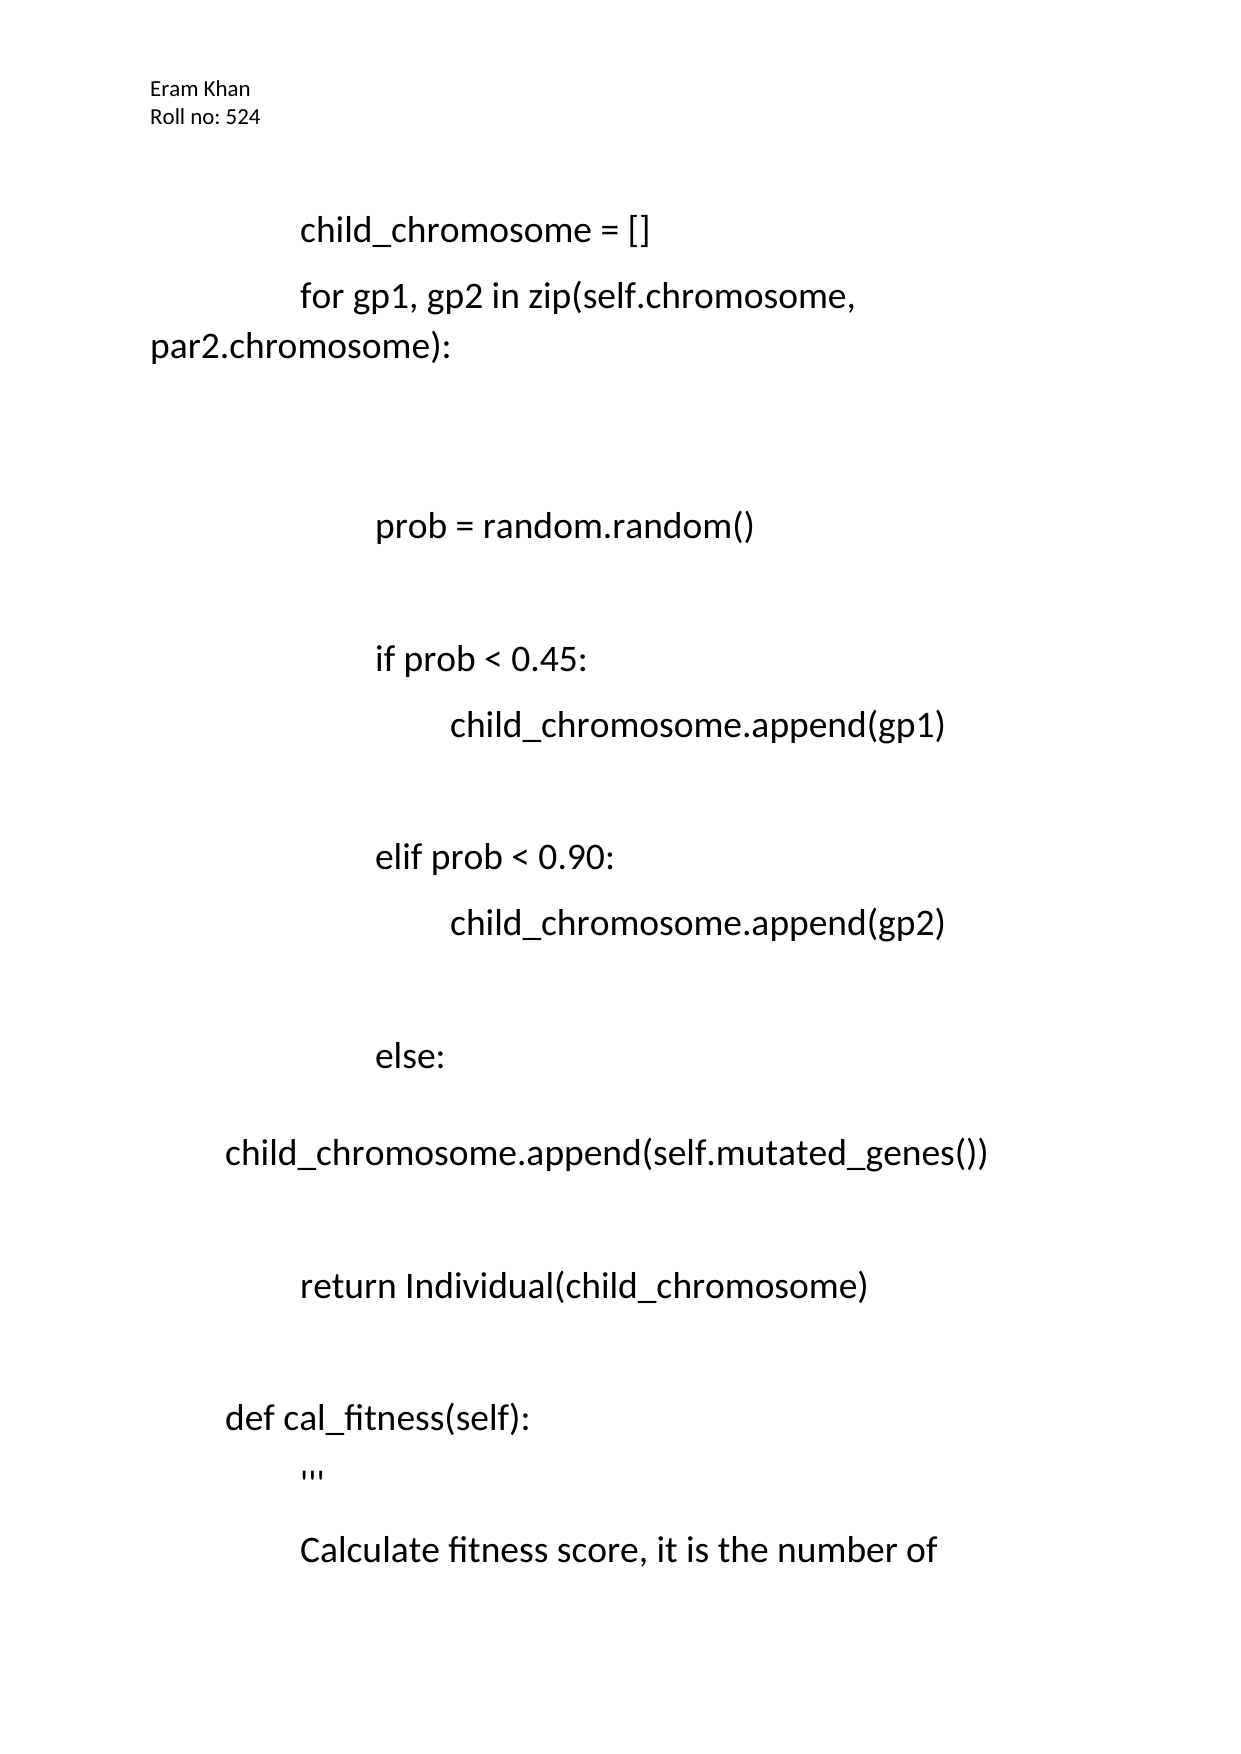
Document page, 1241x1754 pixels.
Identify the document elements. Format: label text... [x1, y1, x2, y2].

text return Individual(child_chromosome) [150, 1262, 1090, 1307]
text elif prob < 0.90: [150, 833, 1090, 879]
text def cal_fitness(self): [150, 1394, 1090, 1440]
text child_chromosome.append(gp2) [150, 899, 1090, 945]
text ''' [150, 1460, 1090, 1506]
text child_chromosome.append(self.mutated_genes()) [150, 1098, 1090, 1175]
text if prob < 0.45: [150, 635, 1090, 681]
text for gp1, gp2 in zip(self.chromosome, par2.chromosome): [150, 272, 1090, 368]
text Calculate fitness score, it is the number of [150, 1526, 1090, 1572]
text else: [150, 1032, 1090, 1077]
text child_chromosome.append(gp1) [150, 701, 1090, 747]
text child_chromosome = [] [150, 206, 1090, 252]
text prob = random.random() [150, 502, 1090, 548]
